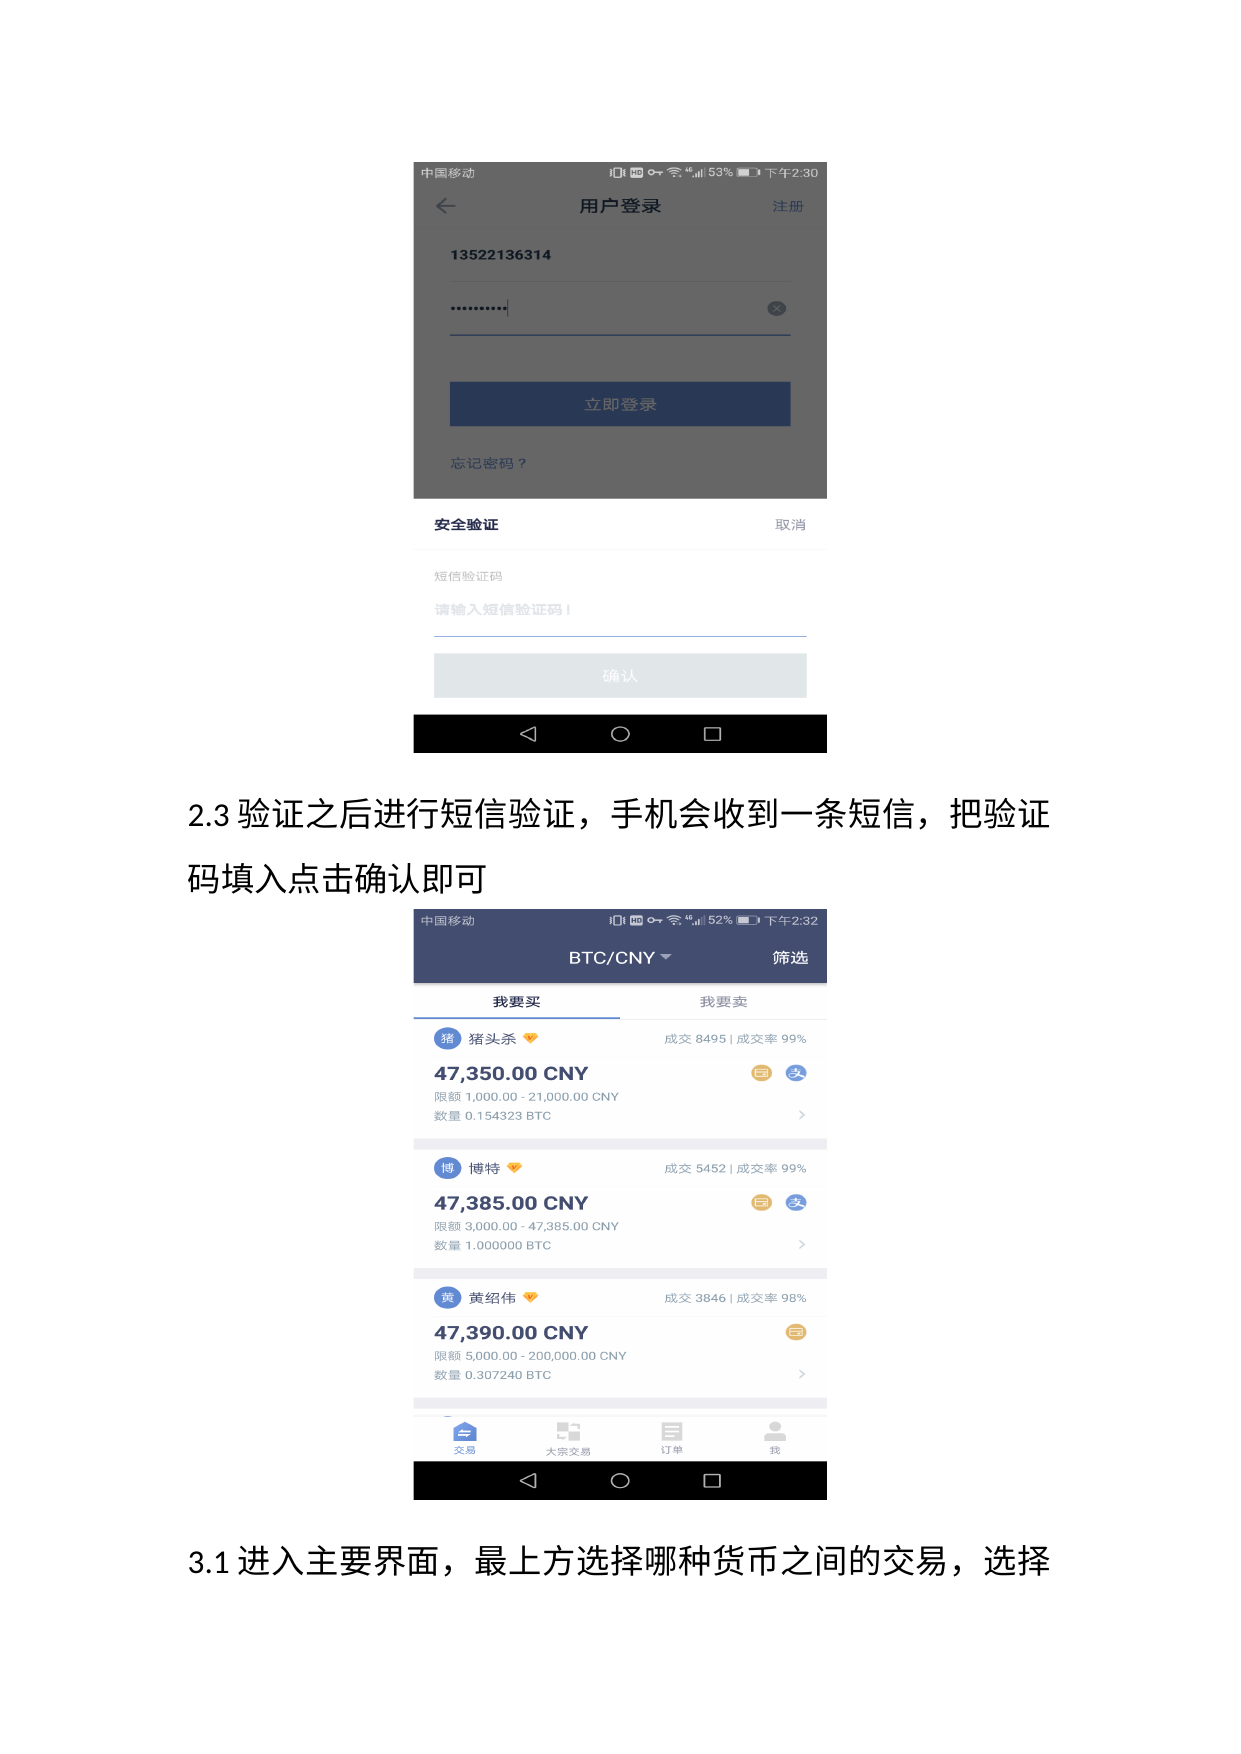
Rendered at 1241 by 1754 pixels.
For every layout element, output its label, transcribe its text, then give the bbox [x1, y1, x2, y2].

text 2.3验证之后进行短信验证，手机会收到一条短信，把验证码填入点击确认即可 [187, 779, 1053, 909]
picture [413, 909, 827, 1500]
picture [413, 162, 827, 753]
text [187, 1527, 1053, 1592]
